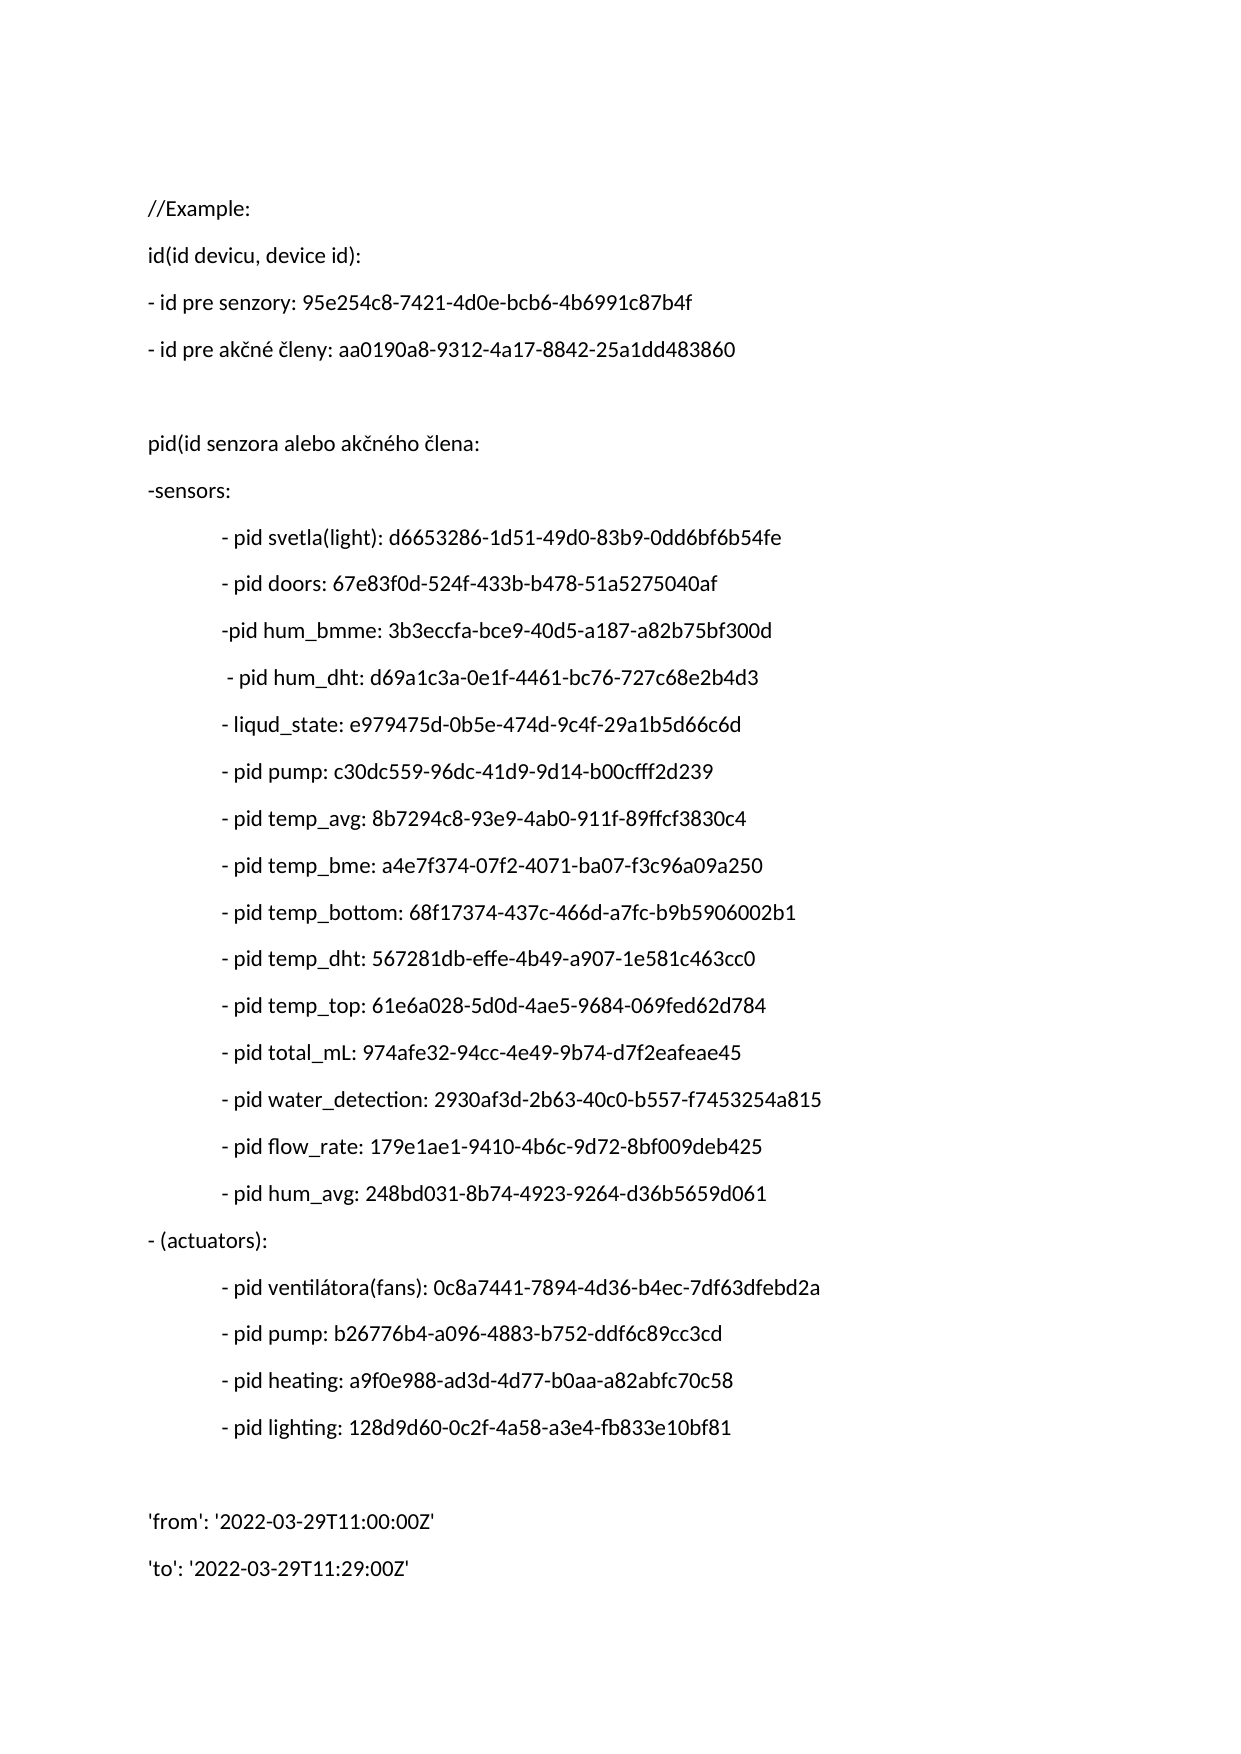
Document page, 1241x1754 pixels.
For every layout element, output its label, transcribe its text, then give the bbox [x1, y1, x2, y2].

text - pid lighting: 128d9d60-0c2f-4a58-a3e4-fb833e10bf81 [148, 1413, 1093, 1441]
text pid(id senzora alebo akčného člena: [148, 429, 1093, 457]
text - pid doors: 67e83f0d-524f-433b-b478-51a5275040af [148, 569, 1093, 597]
text - pid water_detection: 2930af3d-2b63-40c0-b557-f7453254a815 [148, 1085, 1093, 1113]
text - pid pump: b26776b4-a096-4883-b752-ddf6c89cc3cd [148, 1319, 1093, 1347]
text - id pre senzory: 95e254c8-7421-4d0e-bcb6-4b6991c87b4f [148, 288, 1093, 316]
text - pid temp_top: 61e6a028-5d0d-4ae5-9684-069fed62d784 [148, 991, 1093, 1019]
text - pid temp_bottom: 68f17374-437c-466d-a7fc-b9b5906002b1 [148, 898, 1093, 926]
text - pid temp_bme: a4e7f374-07f2-4071-ba07-f3c96a09a250 [148, 851, 1093, 879]
text - pid hum_avg: 248bd031-8b74-4923-9264-d36b5659d061 [148, 1179, 1093, 1207]
text -pid hum_bmme: 3b3eccfa-bce9-40d5-a187-a82b75bf300d [148, 616, 1093, 644]
text - pid svetla(light): d6653286-1d51-49d0-83b9-0dd6bf6b54fe [148, 523, 1093, 551]
text -sensors: [148, 476, 1093, 504]
text - pid flow_rate: 179e1ae1-9410-4b6c-9d72-8bf009deb425 [148, 1132, 1093, 1160]
text id(id devicu, device id): [148, 241, 1093, 269]
text - id pre akčné členy: aa0190a8-9312-4a17-8842-25a1dd483860 [148, 335, 1093, 363]
text - (actuators): [148, 1226, 1093, 1254]
text //Example: [148, 194, 1093, 222]
text - pid hum_dht: d69a1c3a-0e1f-4461-bc76-727c68e2b4d3 [148, 663, 1093, 691]
text - pid ventilátora(fans): 0c8a7441-7894-4d36-b4ec-7df63dfebd2a [148, 1273, 1093, 1301]
text - liqud_state: e979475d-0b5e-474d-9c4f-29a1b5d66c6d [148, 710, 1093, 738]
text - pid temp_avg: 8b7294c8-93e9-4ab0-911f-89ffcf3830c4 [148, 804, 1093, 832]
text 'to': '2022-03-29T11:29:00Z' [148, 1554, 1093, 1582]
text - pid total_mL: 974afe32-94cc-4e49-9b74-d7f2eafeae45 [148, 1038, 1093, 1066]
text - pid temp_dht: 567281db-effe-4b49-a907-1e581c463cc0 [148, 944, 1093, 972]
text - pid heating: a9f0e988-ad3d-4d77-b0aa-a82abfc70c58 [148, 1366, 1093, 1394]
text - pid pump: c30dc559-96dc-41d9-9d14-b00cfff2d239 [148, 757, 1093, 785]
text 'from': '2022-03-29T11:00:00Z' [148, 1507, 1093, 1535]
